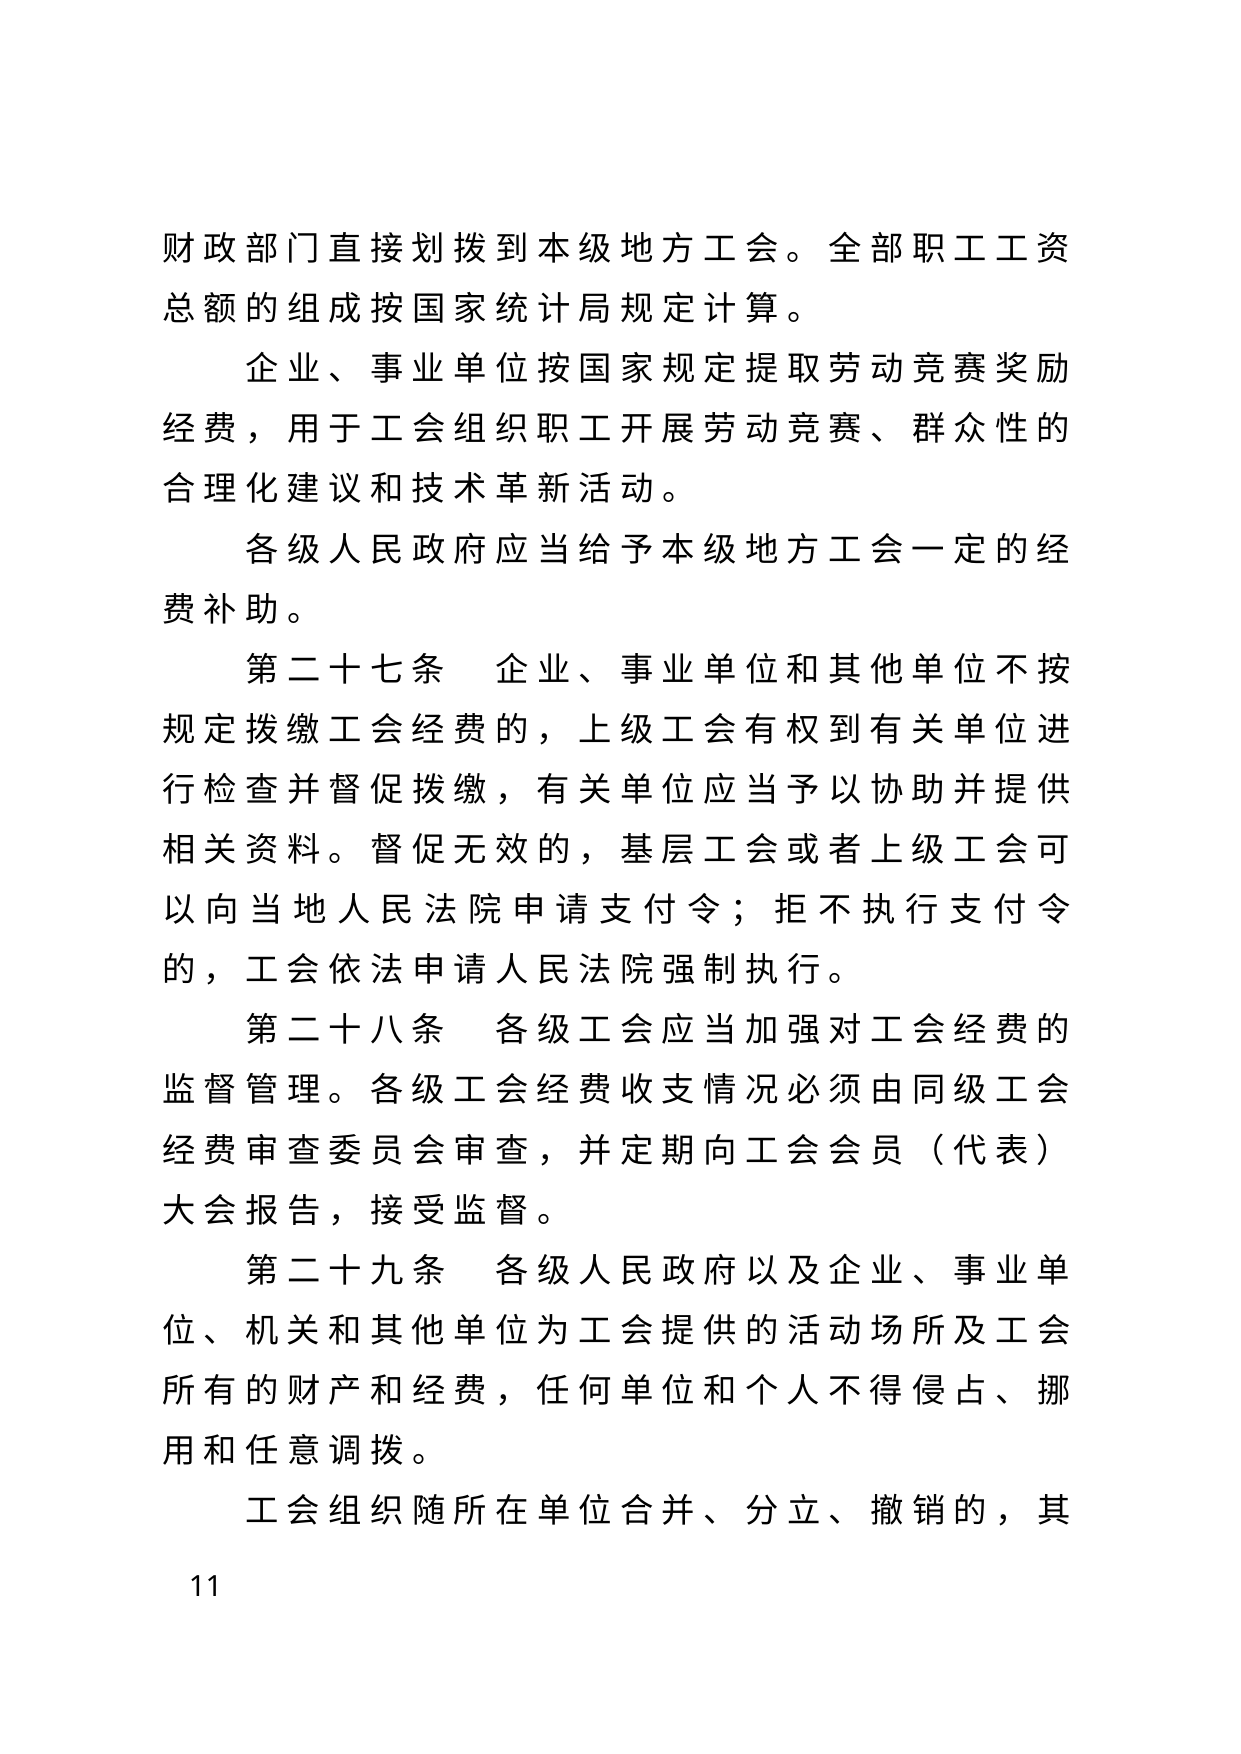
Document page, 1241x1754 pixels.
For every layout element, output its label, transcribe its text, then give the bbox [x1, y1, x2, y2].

text 第二十八条 各级工会应当加强对工会经费的监督管理。各级工会经费收支情况必须由同级工会经费审查委员会审查，并定期向工会会员（代表）大会报告，接受监督。 [162, 997, 1078, 1238]
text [162, 1478, 1078, 1538]
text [162, 216, 1078, 336]
text 各级人民政府应当给予本级地方工会一定的经费补助。 [162, 516, 1078, 637]
text 企业、事业单位按国家规定提取劳动竞赛奖励经费，用于工会组织职工开展劳动竞赛、群众性的合理化建议和技术革新活动。 [162, 336, 1078, 516]
text 第二十九条 各级人民政府以及企业、事业单位、机关和其他单位为工会提供的活动场所及工会所有的财产和经费，任何单位和个人不得侵占、挪用和任意调拨。 [162, 1238, 1078, 1478]
text 第二十七条 企业、事业单位和其他单位不按规定拨缴工会经费的，上级工会有权到有关单位进行检查并督促拨缴，有关单位应当予以协助并提供相关资料。督促无效的，基层工会或者上级工会可以向当地人民法院申请支付令；拒不执行支付令的，工会依法申请人民法院强制执行。 [162, 637, 1078, 997]
